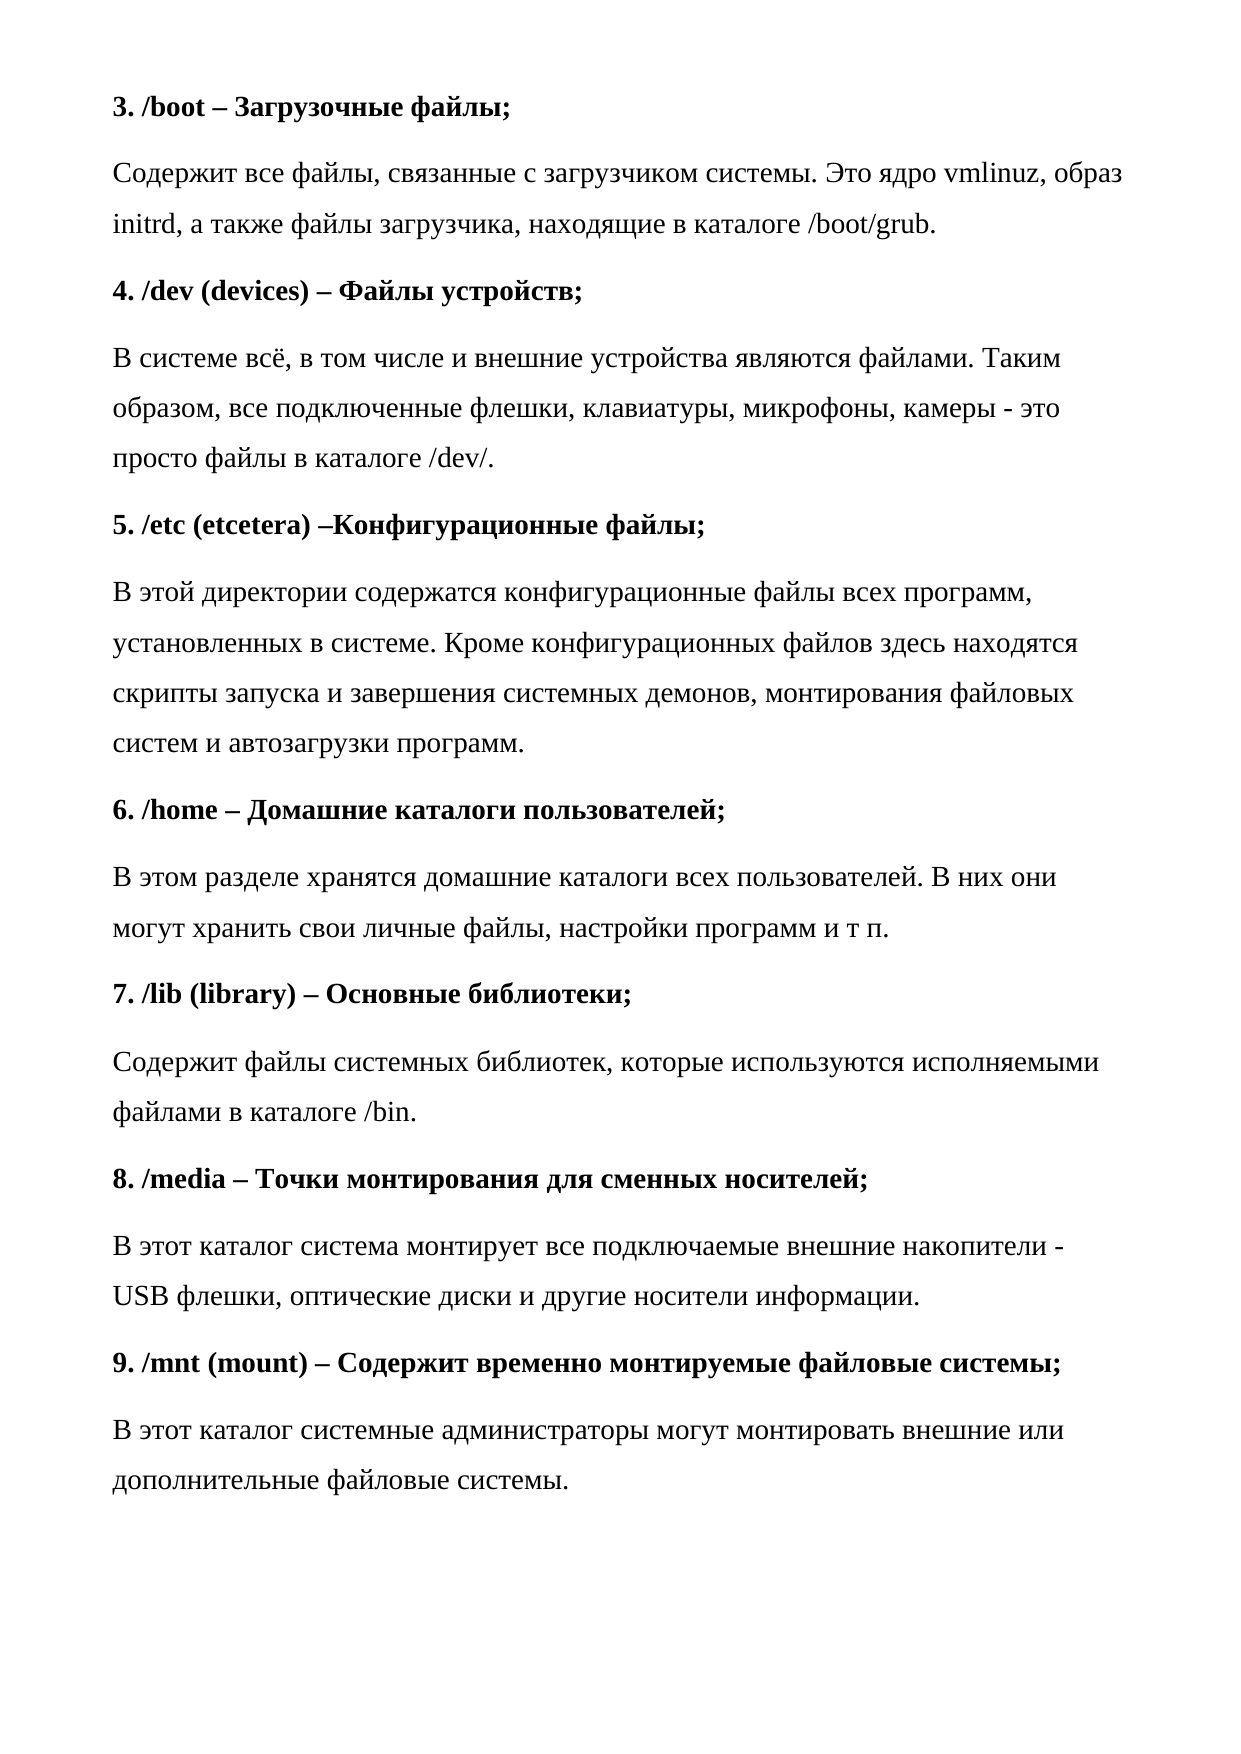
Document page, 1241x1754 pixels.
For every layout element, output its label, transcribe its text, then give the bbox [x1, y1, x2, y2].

text 8. /media – Точки монтирования для сменных носителей; [112, 1161, 1128, 1194]
text 4. /dev (devices) – Файлы устройств; [112, 273, 1128, 306]
text В системе всё, в том числе и внешние устройства являются файлами. Таким образом, все подключенные флешки, клавиатуры, микрофоны, камеры - это просто файлы в каталоге /dev/. [112, 340, 1128, 474]
text В этой директории содержатся конфигурационные файлы всех программ, установленных в системе. Кроме конфигурационных файлов здесь находятся скрипты запуска и завершения системных демонов, монтирования файловых систем и автозагрузки программ. [112, 574, 1128, 759]
text 3. /boot – Загрузочные файлы; [112, 89, 1128, 122]
text Содержит файлы системных библиотек, которые используются исполняемыми файлами в каталоге /bin. [112, 1044, 1128, 1127]
text Содержит все файлы, связанные с загрузчиком системы. Это ядро vmlinuz, образ initrd, а также файлы загрузчика, находящие в каталоге /boot/grub. [112, 156, 1128, 239]
text В этот каталог система монтирует все подключаемые внешние накопители - USB флешки, оптические диски и другие носители информации. [112, 1228, 1128, 1312]
text 5. /etc (etcetera) –Конфигурационные файлы; [112, 507, 1128, 541]
text В этот каталог системные администраторы могут монтировать внешние или дополнительные файловые системы. [112, 1412, 1128, 1496]
text В этом разделе хранятся домашние каталоги всех пользователей. В них они могут хранить свои личные файлы, настройки программ и т п. [112, 859, 1128, 943]
text 9. /mnt (mount) – Содержит временно монтируемые файловые системы; [112, 1345, 1128, 1379]
text 6. /home – Домашние каталоги пользователей; [112, 792, 1128, 826]
text 7. /lib (library) – Основные библиотеки; [112, 977, 1128, 1010]
